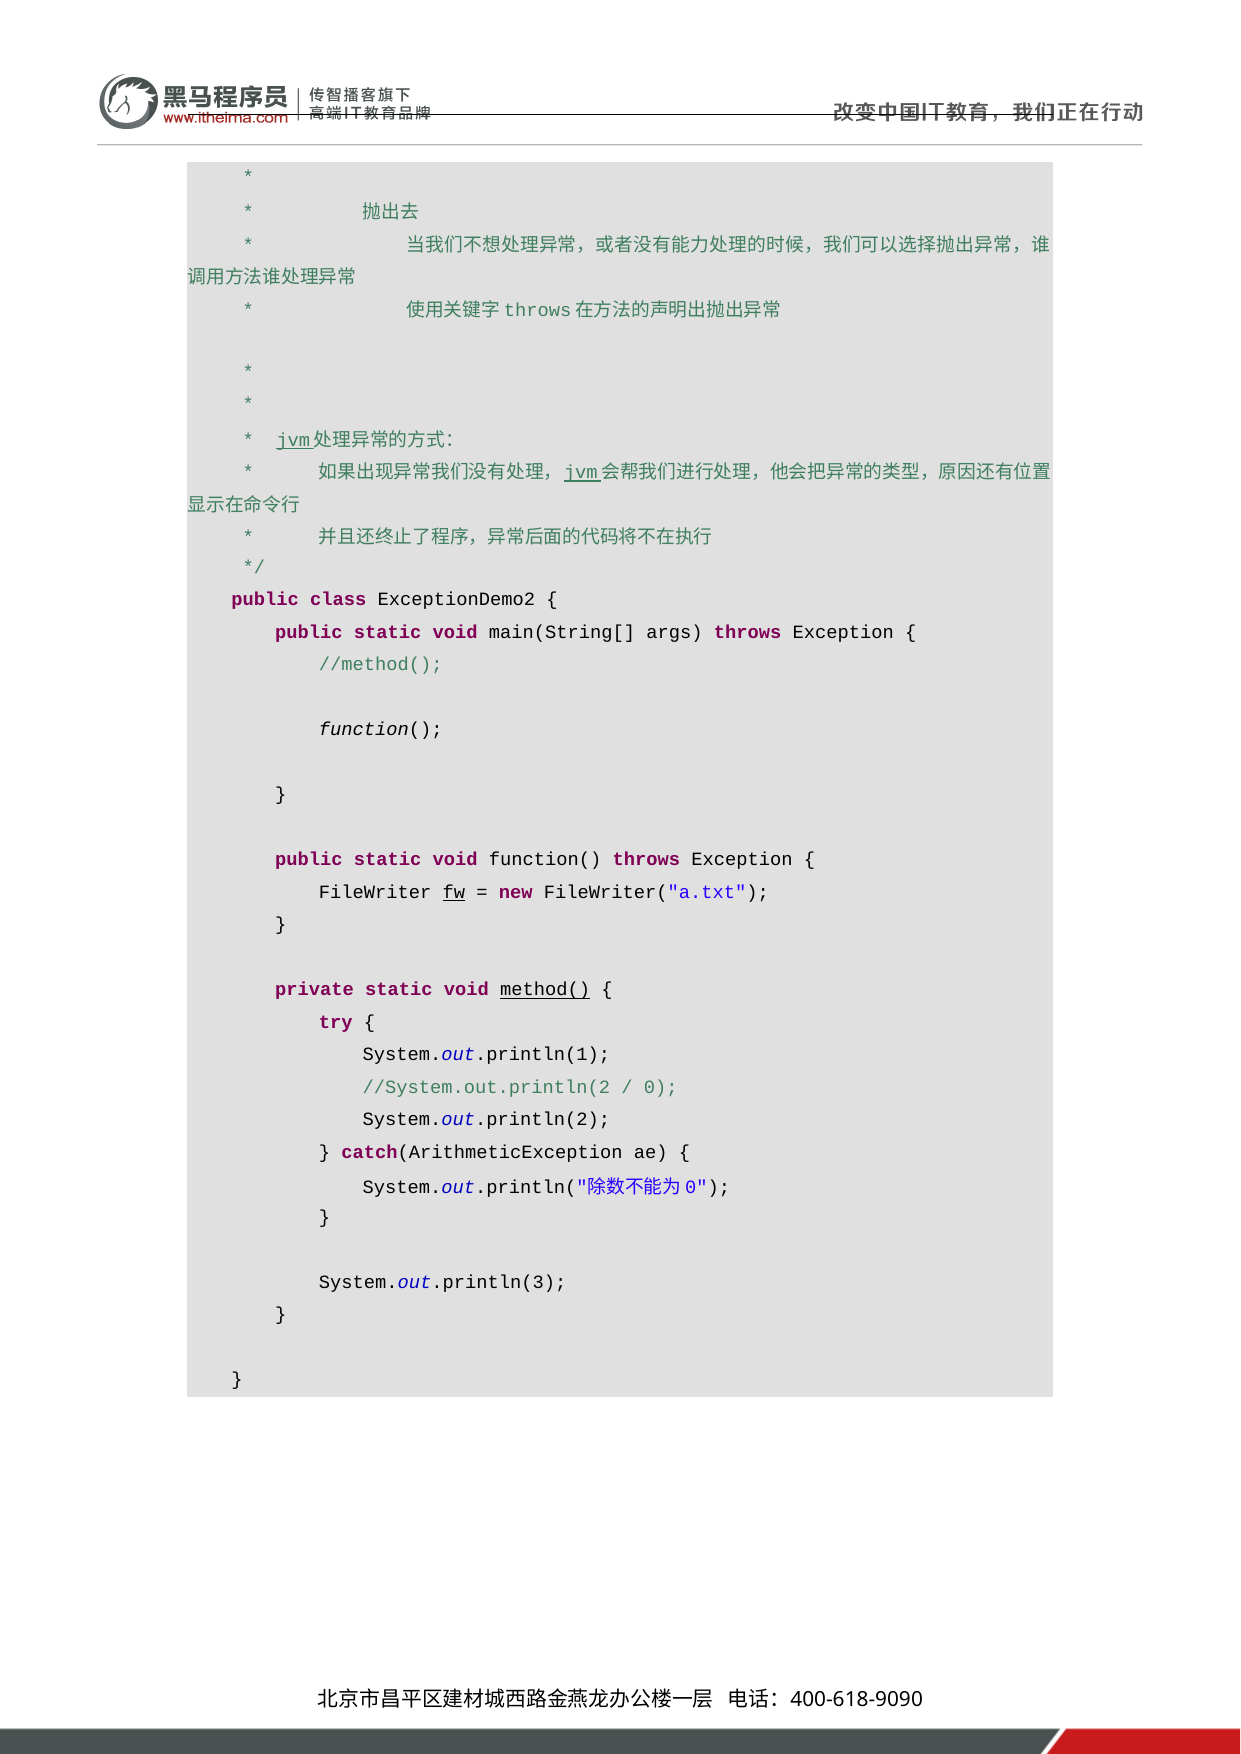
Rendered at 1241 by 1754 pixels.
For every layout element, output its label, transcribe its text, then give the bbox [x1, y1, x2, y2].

text * 抛出去 [187, 194, 1053, 227]
text function(); [187, 714, 1053, 747]
text FileWriter fw = new FileWriter("a.txt"); [187, 877, 1053, 909]
text try { [187, 1007, 1053, 1039]
text public class ExceptionDemo2 { [187, 584, 1053, 617]
text } [187, 1364, 1053, 1397]
text } [187, 1202, 1053, 1234]
text //method(); [187, 649, 1053, 682]
text * [187, 162, 1053, 194]
text public static void function() throws Exception { [187, 844, 1053, 877]
text System.out.println(2); [187, 1104, 1053, 1137]
text * [187, 389, 1053, 422]
text System.out.println("除数不能为0"); [187, 1169, 1053, 1202]
text * 并且还终止了程序，异常后面的代码将不在执行 [187, 519, 1053, 552]
text } catch(ArithmeticException ae) { [187, 1137, 1053, 1169]
text * 当我们不想处理异常，或者没有能力处理的时候，我们可以选择抛出异常，谁调用方法谁处理异常 [187, 227, 1053, 292]
text System.out.println(1); [187, 1039, 1053, 1072]
text * jvm处理异常的方式： [187, 422, 1053, 454]
text private static void method() { [187, 974, 1053, 1007]
picture [0, 1669, 1241, 1754]
text * 使用关键字throws在方法的声明出抛出异常 [187, 292, 1053, 324]
text } [187, 909, 1053, 942]
text public static void main(String[] args) throws Exception { [187, 617, 1053, 649]
picture [0, 3, 1241, 153]
text */ [187, 552, 1053, 584]
text //System.out.println(2 / 0); [187, 1072, 1053, 1104]
text System.out.println(3); [187, 1267, 1053, 1299]
text } [187, 779, 1053, 812]
text * 如果出现异常我们没有处理，jvm会帮我们进行处理，他会把异常的类型，原因还有位置显示在命令行 [187, 454, 1053, 519]
text * [187, 357, 1053, 389]
text } [187, 1299, 1053, 1332]
